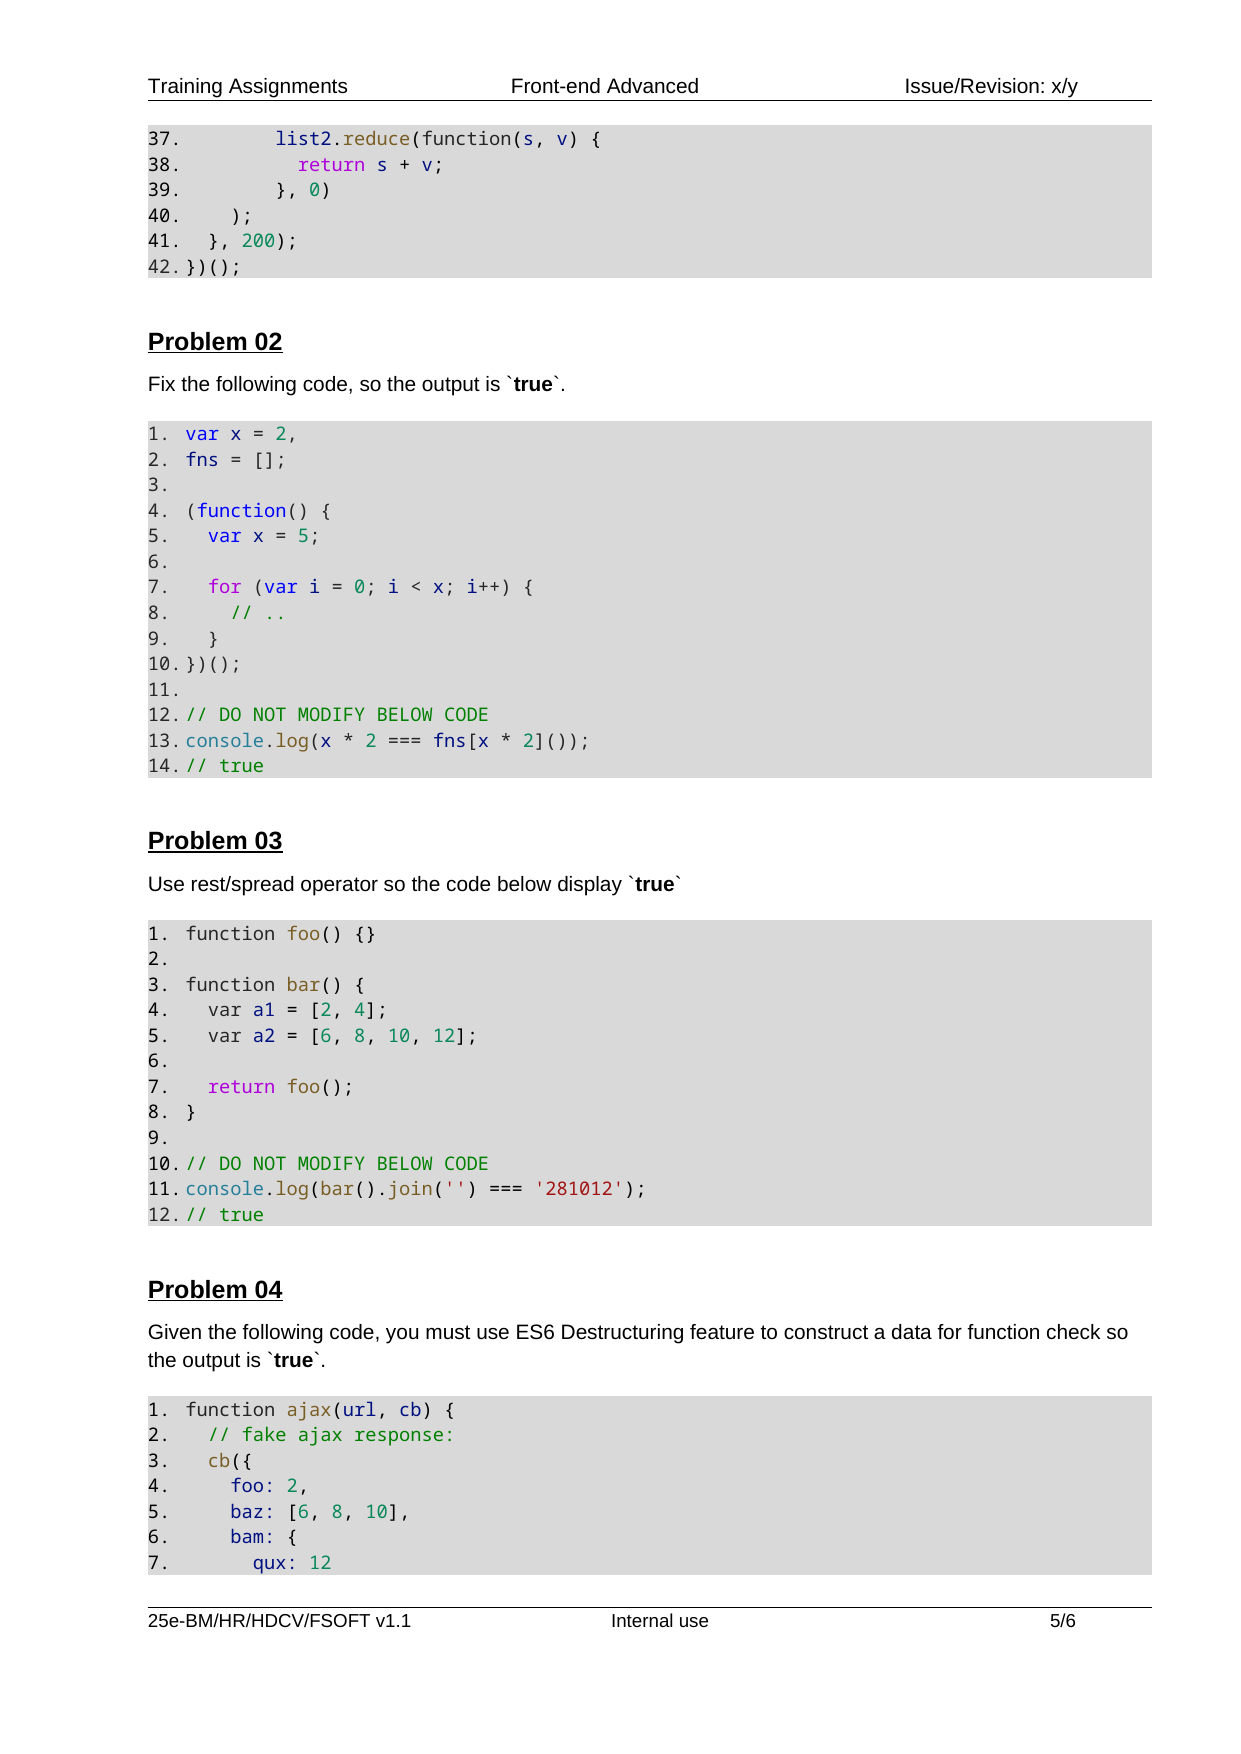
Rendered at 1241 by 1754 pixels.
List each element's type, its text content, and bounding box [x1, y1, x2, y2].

list bam: { [148, 1524, 1152, 1549]
list // true [148, 752, 1152, 778]
list var a1 = [2, 4]; [148, 997, 1152, 1022]
text Fix the following code, so the output is `true`. [148, 372, 1152, 396]
text Given the following code, you must use ES6 Destructuring feature to construct a data for function check so the output is `true`. [148, 1320, 1152, 1372]
list cb({ [148, 1447, 1152, 1473]
text })(); [148, 253, 1152, 278]
list for (var i = 0; i < x; i++) { [148, 574, 1152, 599]
list return foo(); [148, 1073, 1152, 1099]
list })(); [148, 650, 1152, 676]
list (function() { [148, 497, 1152, 523]
text Problem 02 [148, 327, 1152, 356]
list foo: 2, [148, 1473, 1152, 1498]
list qux: 12 [148, 1549, 1152, 1575]
list function foo() {} [148, 920, 1152, 946]
list // DO NOT MODIFY BELOW CODE [148, 1150, 1152, 1175]
list var x = 2, [148, 421, 1152, 446]
text Use rest/spread operator so the code below display `true` [148, 872, 1152, 896]
list // true [148, 1201, 1152, 1226]
text }, 200); [148, 227, 1152, 253]
text return s + v; [148, 151, 1152, 176]
list baz: [6, 8, 10], [148, 1498, 1152, 1524]
list var a2 = [6, 8, 10, 12]; [148, 1022, 1152, 1048]
list console.log(bar().join('') === '281012'); [148, 1175, 1152, 1201]
list var x = 5; [148, 523, 1152, 548]
list fns = []; [148, 446, 1152, 472]
list // DO NOT MODIFY BELOW CODE [148, 701, 1152, 727]
list console.log(x * 2 === fns[x * 2]()); [148, 727, 1152, 752]
text list2.reduce(function(s, v) { [148, 125, 1152, 151]
text ); [148, 202, 1152, 227]
text Problem 03 [148, 826, 1152, 855]
list function bar() { [148, 971, 1152, 997]
text Problem 04 [148, 1275, 1152, 1303]
list function ajax(url, cb) { [148, 1396, 1152, 1422]
list // .. [148, 599, 1152, 625]
list } [148, 625, 1152, 650]
list } [148, 1099, 1152, 1124]
list // fake ajax response: [148, 1422, 1152, 1447]
text }, 0) [148, 176, 1152, 202]
